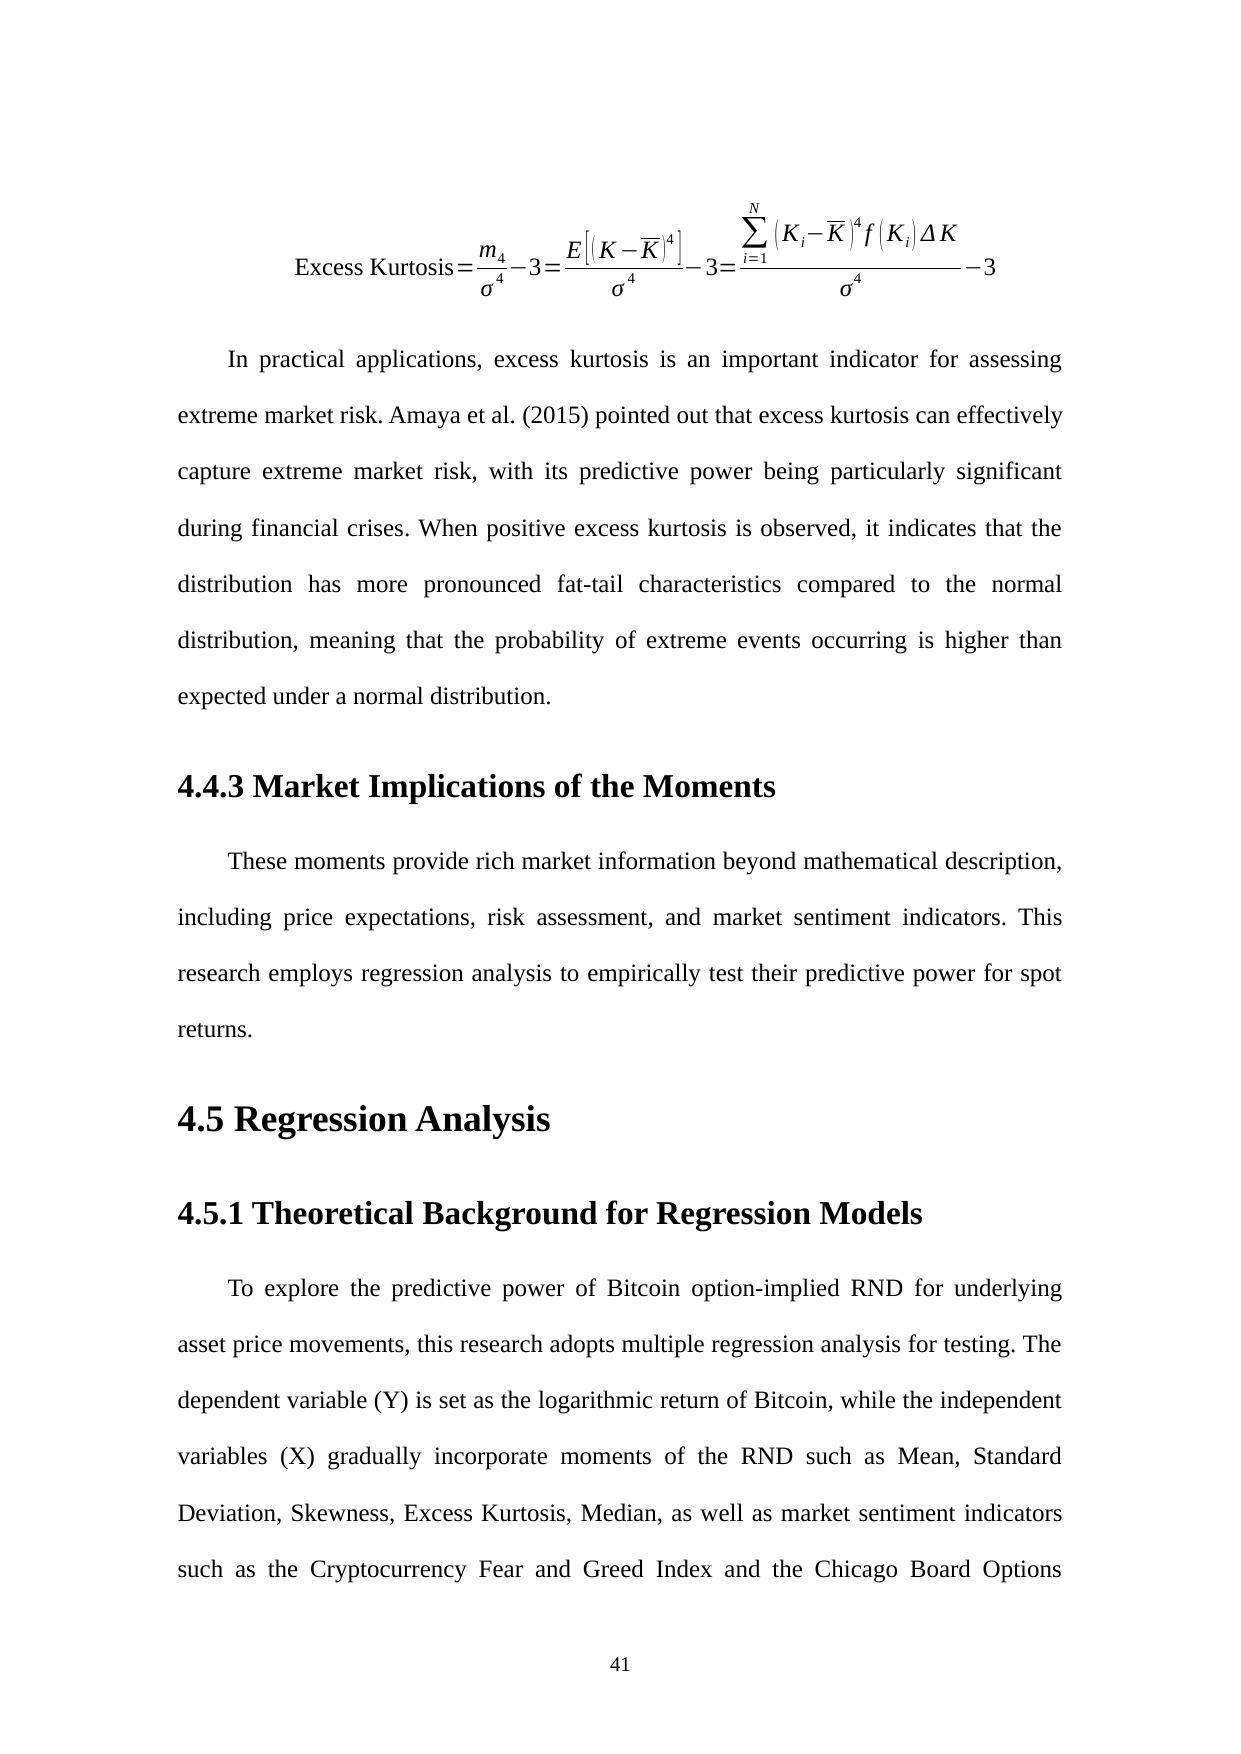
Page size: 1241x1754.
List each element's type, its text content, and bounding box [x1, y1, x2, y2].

text In practical applications, excess kurtosis is an important indicator for assessing extreme market risk. Amaya et al. (2015) pointed out that excess kurtosis can effectively capture extreme market risk, with its predictive power being particularly significant during financial crises. When positive excess kurtosis is observed, it indicates that the distribution has more pronounced fat-tail characteristics compared to the normal distribution, meaning that the probability of extreme events occurring is higher than expected under a normal distribution. [177, 339, 1063, 714]
subtitle 4.5 Regression Analysis [177, 1081, 1063, 1156]
subtitle 4.5.1 Theoretical Background for Regression Models [177, 1174, 1063, 1249]
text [177, 1268, 1063, 1587]
subtitle 4.4.3 Market Implications of the Moments [177, 748, 1063, 823]
text These moments provide rich market information beyond mathematical description, including price expectations, risk assessment, and market sentiment indicators. This research employs regression analysis to empirically test their predictive power for spot returns. [177, 841, 1063, 1048]
